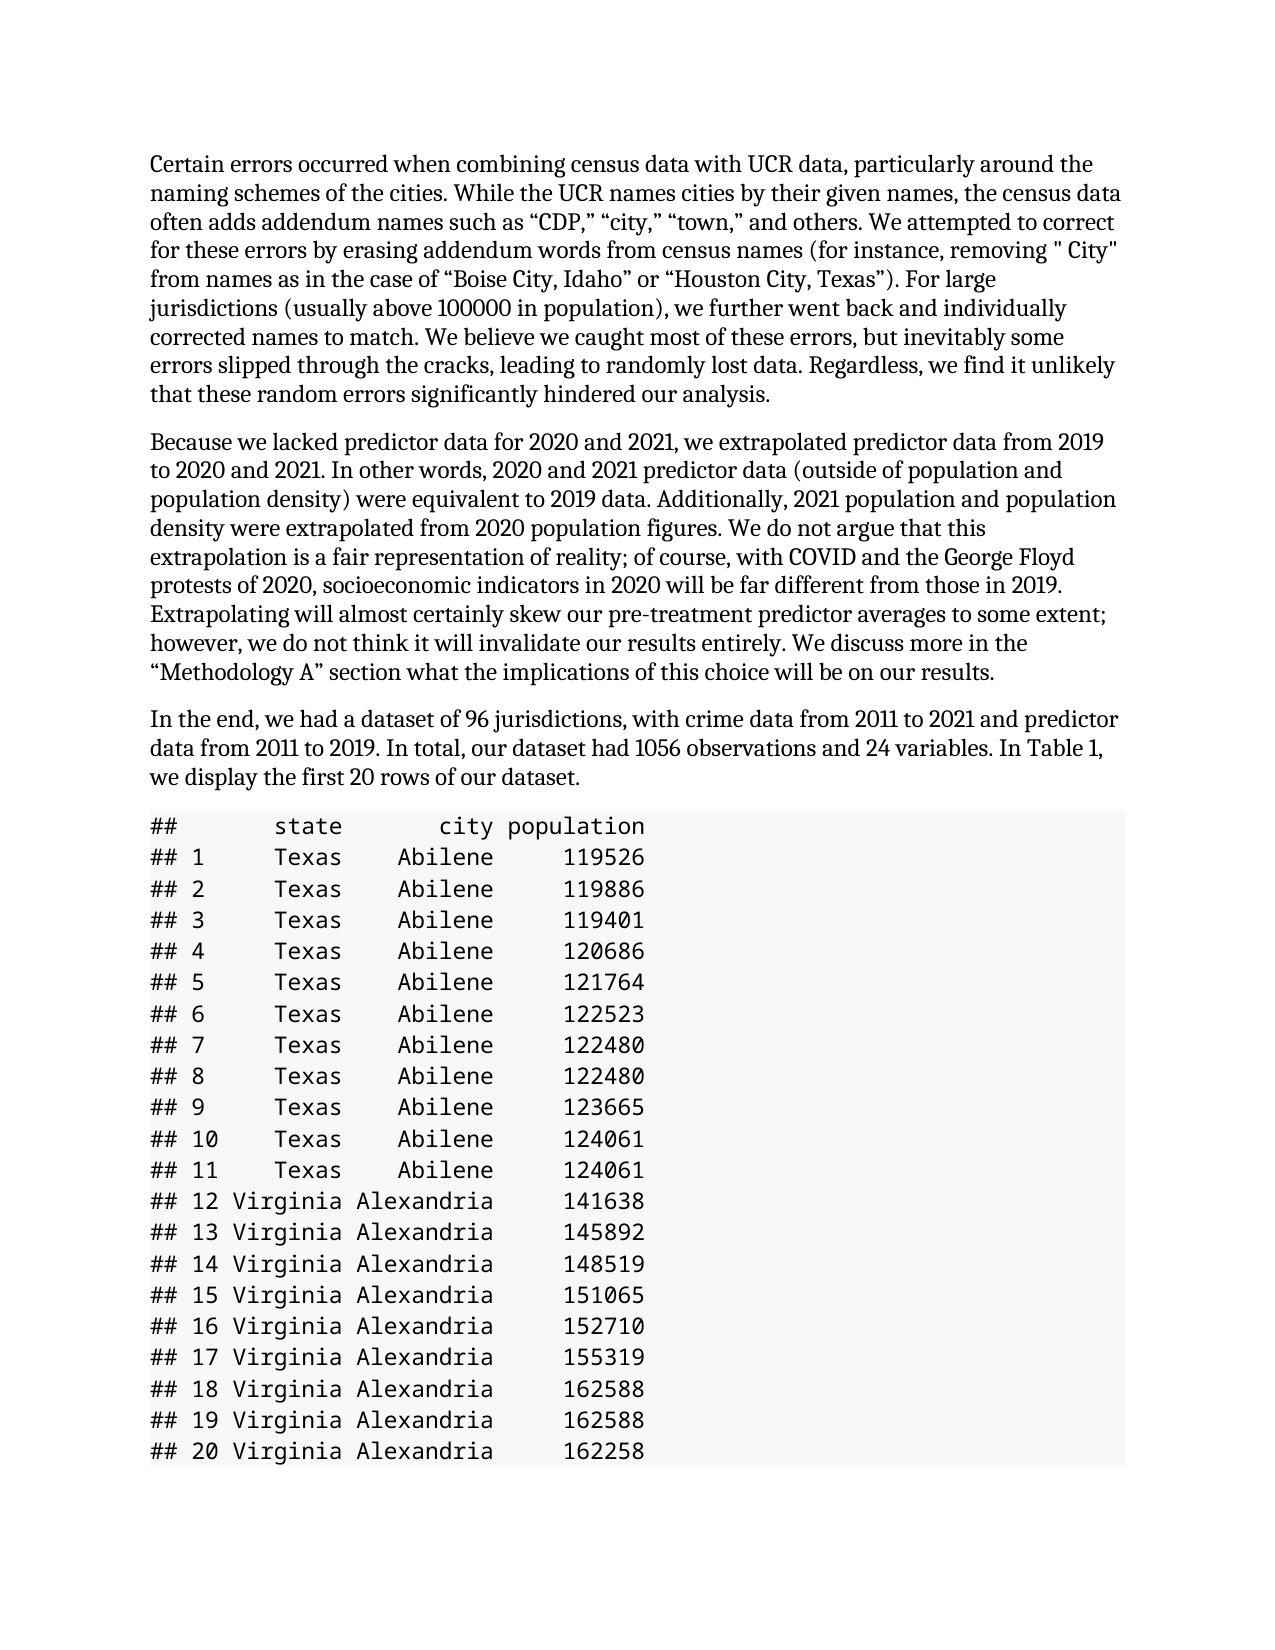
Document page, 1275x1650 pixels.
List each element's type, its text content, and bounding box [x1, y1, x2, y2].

text ## state city population ## 1 Texas Abilene 119526 ## 2 Texas Abilene 119886 ## 3 Texas Abilene 119401 ## 4 Texas Abilene 120686 ## 5 Texas Abilene 121764 ## 6 Texas Abilene 122523 ## 7 Texas Abilene 122480 ## 8 Texas Abilene 122480 ## 9 Texas Abilene 123665 ## 10 Texas Abilene 124061 ## 11 Texas Abilene 124061 ## 12 Virginia Alexandria 141638 ## 13 Virginia Alexandria 145892 ## 14 Virginia Alexandria 148519 ## 15 Virginia Alexandria 151065 ## 16 Virginia Alexandria 152710 ## 17 Virginia Alexandria 155319 ## 18 Virginia Alexandria 162588 ## 19 Virginia Alexandria 162588 ## 20 Virginia Alexandria 162258 [150, 810, 1125, 1466]
text In the end, we had a dataset of 96 jurisdictions, with crime data from 2011 to 2021 and predictor data from 2011 to 2019. In total, our dataset had 1056 observations and 24 variables. In Table 1, we display the first 20 rows of our dataset. [150, 705, 1125, 791]
text Because we lacked predictor data for 2020 and 2021, we extrapolated predictor data from 2019 to 2020 and 2021. In other words, 2020 and 2021 predictor data (outside of population and population density) were equivalent to 2019 data. Additionally, 2021 population and population density were extrapolated from 2020 population figures. We do not argue that this extrapolation is a fair representation of reality; of course, with COVID and the George Floyd protests of 2020, socioeconomic indicators in 2020 will be far different from those in 2019. Extrapolating will almost certainly skew our pre-treatment predictor averages to some extent; however, we do not think it will invalidate our results entirely. We discuss more in the “Methodology A” section what the implications of this choice will be on our results. [150, 427, 1125, 686]
text Certain errors occurred when combining census data with UCR data, particularly around the naming schemes of the cities. While the UCR names cities by their given names, the census data often adds addendum names such as “CDP,” “city,” “town,” and others. We attempted to correct for these errors by erasing addendum words from census names (for instance, removing " City" from names as in the case of “Boise City, Idaho” or “Houston City, Texas”). For large jurisdictions (usually above 100000 in population), we further went back and individually corrected names to match. We believe we caught most of these errors, but inevitably some errors slipped through the cracks, leading to randomly lost data. Regardless, we find it unlikely that these random errors significantly hindered our analysis. [150, 150, 1125, 409]
